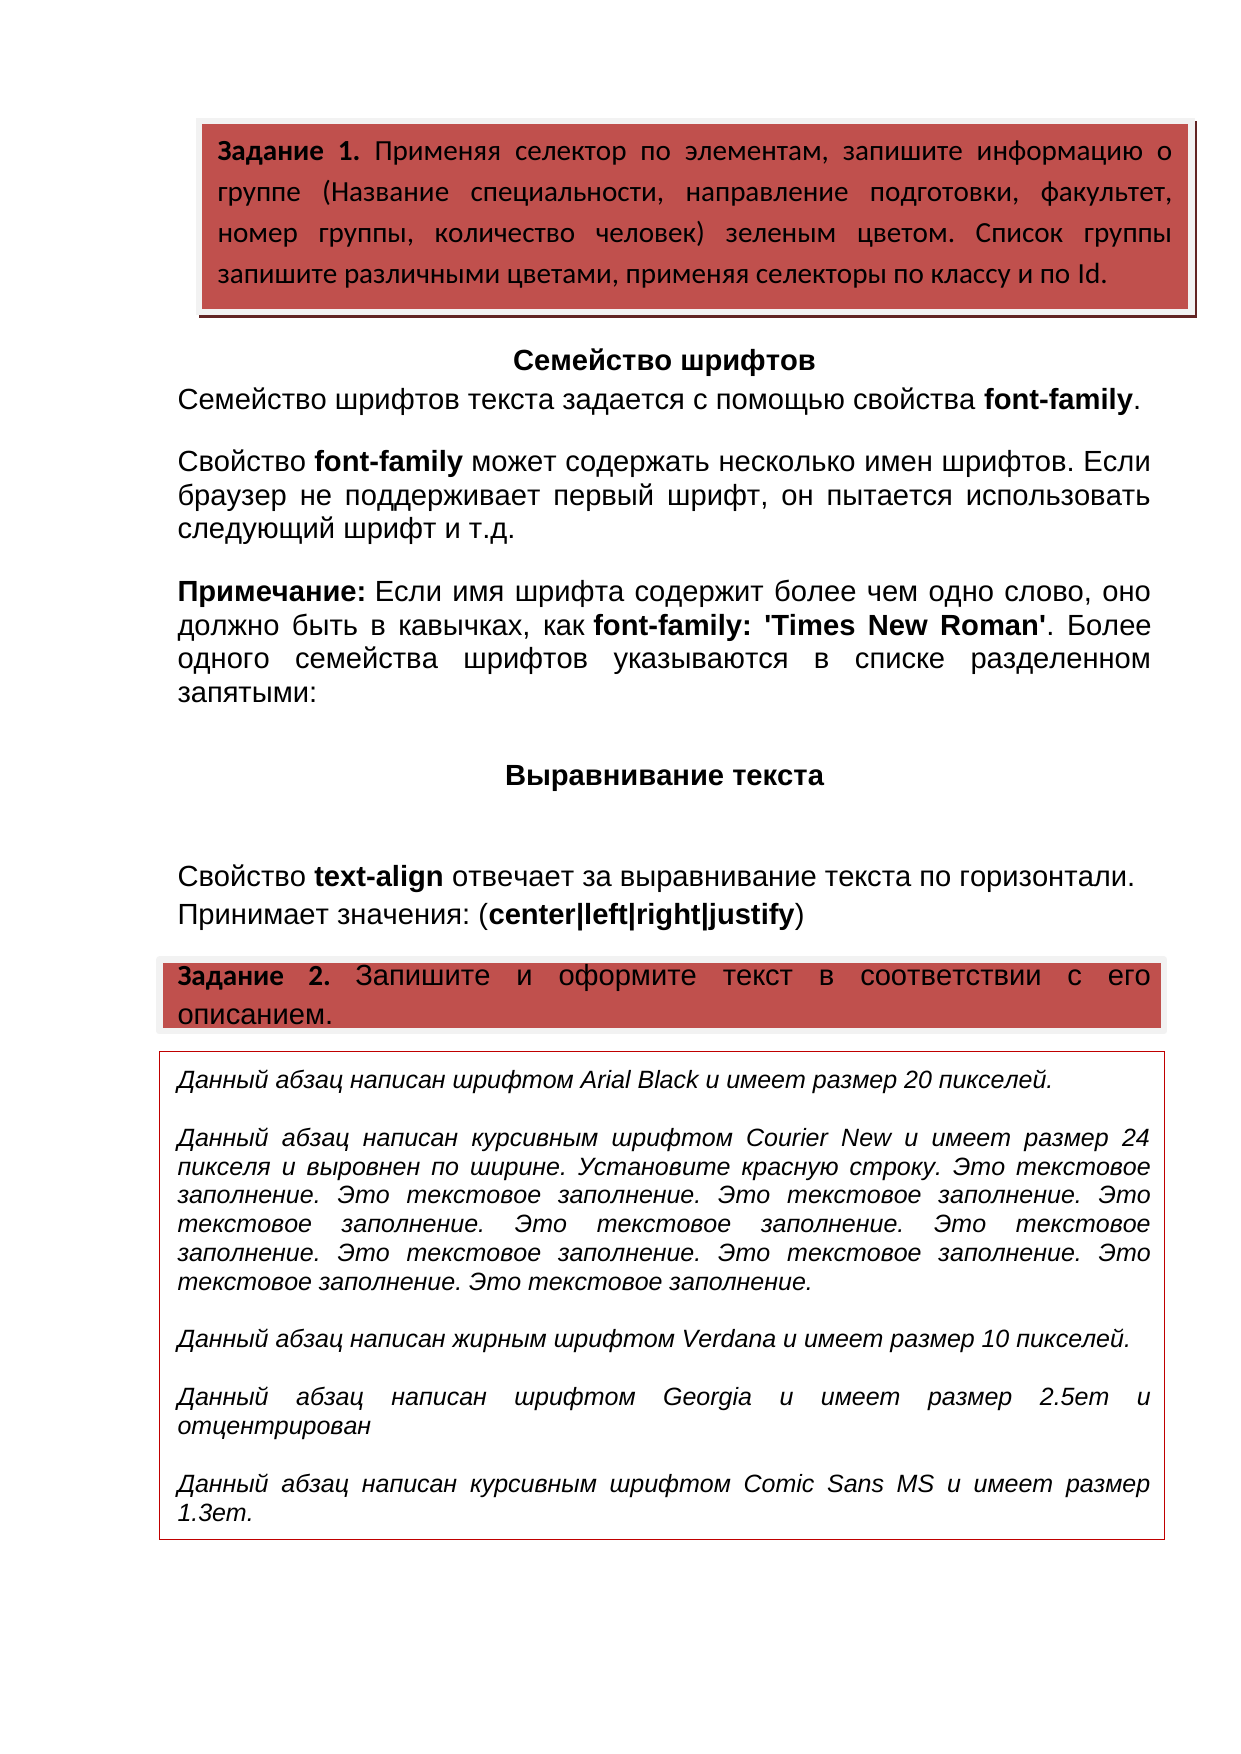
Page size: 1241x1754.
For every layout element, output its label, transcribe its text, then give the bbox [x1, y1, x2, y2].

text Свойство font-family может содержать несколько имен шрифтов. Если браузер не поддерживает первый шрифт, он пытается использовать следующий шрифт и т.д. [177, 444, 1152, 545]
text Примечание: Если имя шрифта содержит более чем одно слово, оно должно быть в кавычках, как font-family: 'Times New Roman'. Более одного семейства шрифтов указываются в списке разделенном запятыми: [177, 574, 1152, 708]
text Данный абзац написан шрифтом Arial Black и имеет размер 20 пикселей. [177, 1065, 1152, 1094]
text Задание 2. Запишите и оформите текст в соответствии с его описанием. [177, 957, 1152, 1031]
text Свойство text-align отвечает за выравнивание текста по горизонтали. Принимает значения: (center|left|right|justify) [177, 859, 1152, 931]
text Данный абзац написан курсивным шрифтом Courier New и имеет размер 24 пикселя и выровнен по ширине. Установите красную строку. Это текстовое заполнение. Это текстовое заполнение. Это текстовое заполнение. Это текстовое заполнение. Это текстовое заполнение. Это текстовое заполнение. Это текстовое заполнение. Это текстовое заполнение. Это текстовое заполнение. Это текстовое заполнение. [177, 1123, 1152, 1295]
text Данный абзац написан шрифтом Georgia и имеет размер 2.5em и отцентрирован [177, 1382, 1152, 1440]
subtitle Семейство шрифтов [177, 343, 1152, 377]
text Данный абзац написан жирным шрифтом Verdana и имеет размер 10 пикселей. [177, 1324, 1152, 1353]
text Данный абзац написан курсивным шрифтом Comic Sans MS и имеет размер 1.3em. [177, 1469, 1152, 1527]
subtitle Выравнивание текста [177, 758, 1152, 792]
text Семейство шрифтов текста задается с помощью свойства font-family. [177, 382, 1152, 415]
